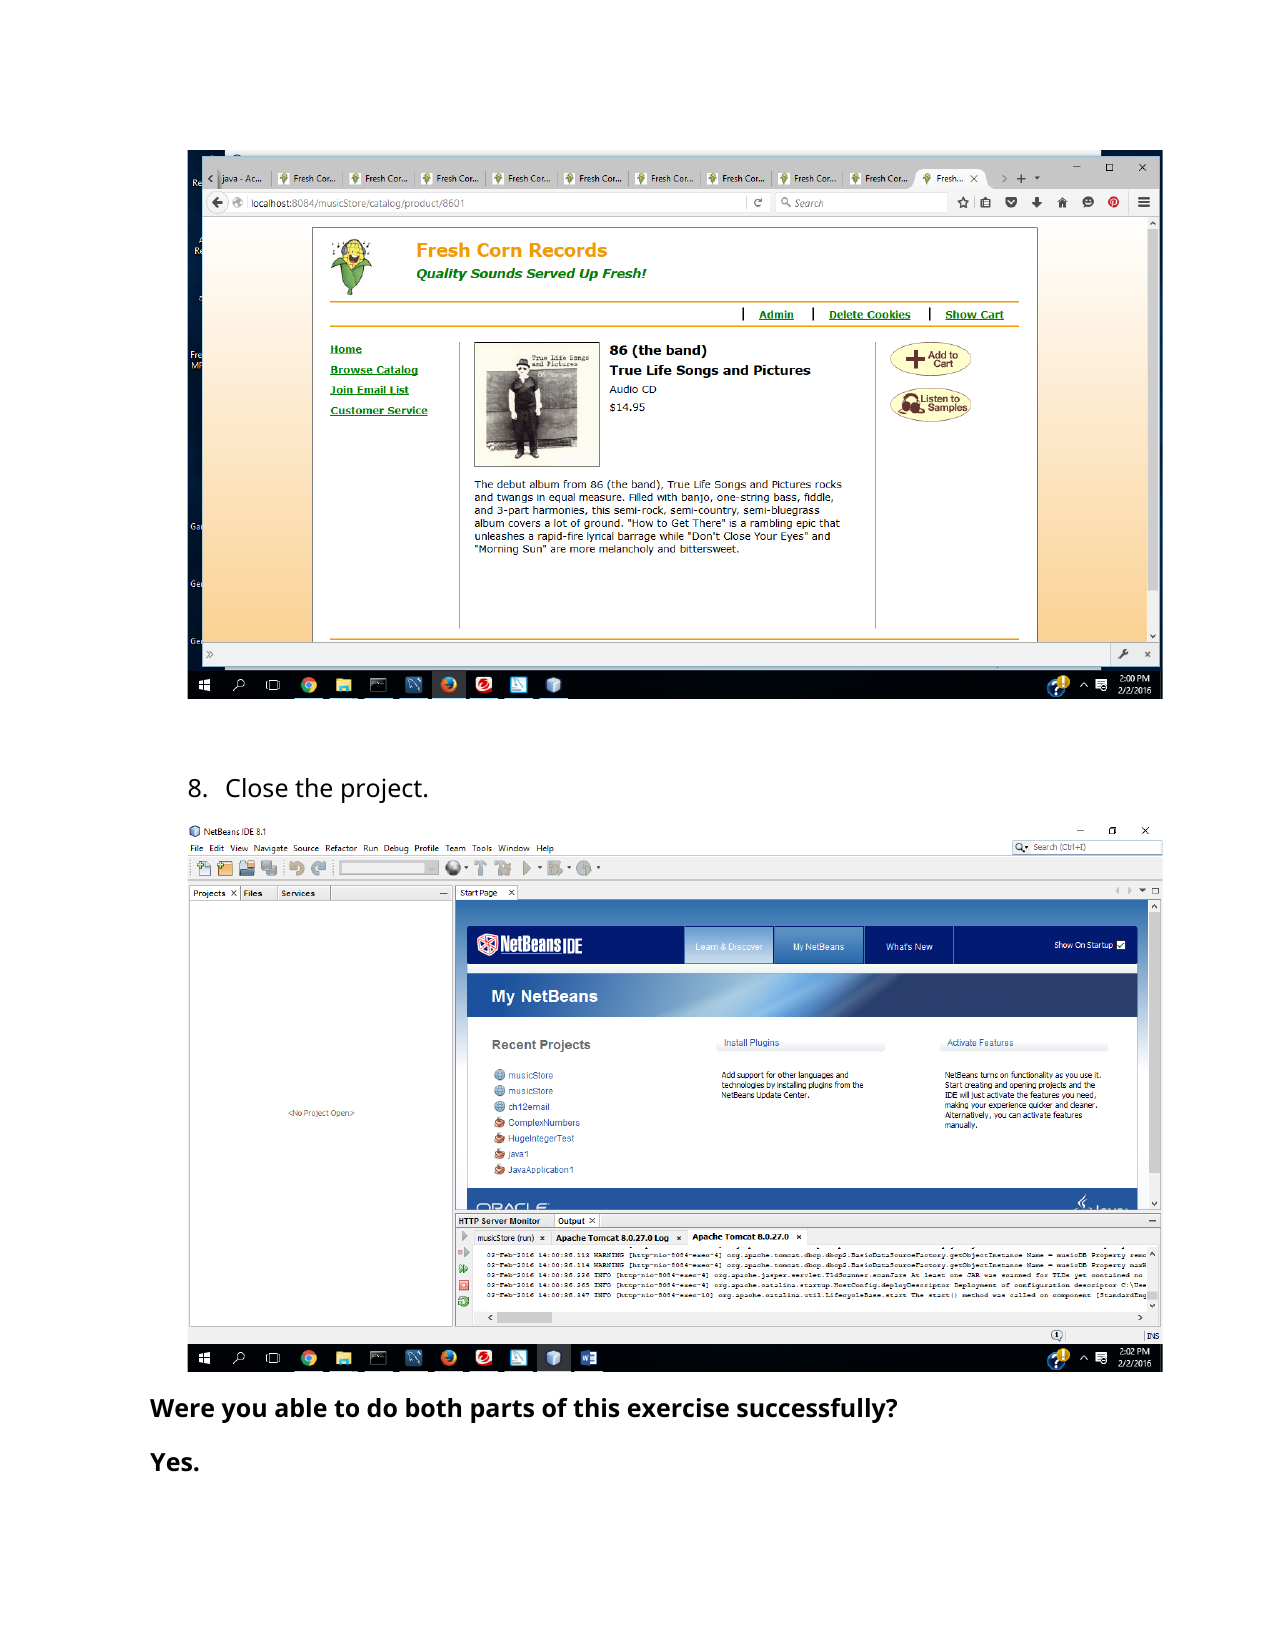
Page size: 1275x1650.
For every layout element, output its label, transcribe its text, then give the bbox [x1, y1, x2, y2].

picture [187, 150, 1163, 699]
picture [187, 823, 1163, 1372]
text Were you able to do both parts of this exercise successfully? [150, 1391, 1125, 1425]
list Close the project. [187, 770, 1125, 804]
text Yes. [150, 1444, 1125, 1478]
